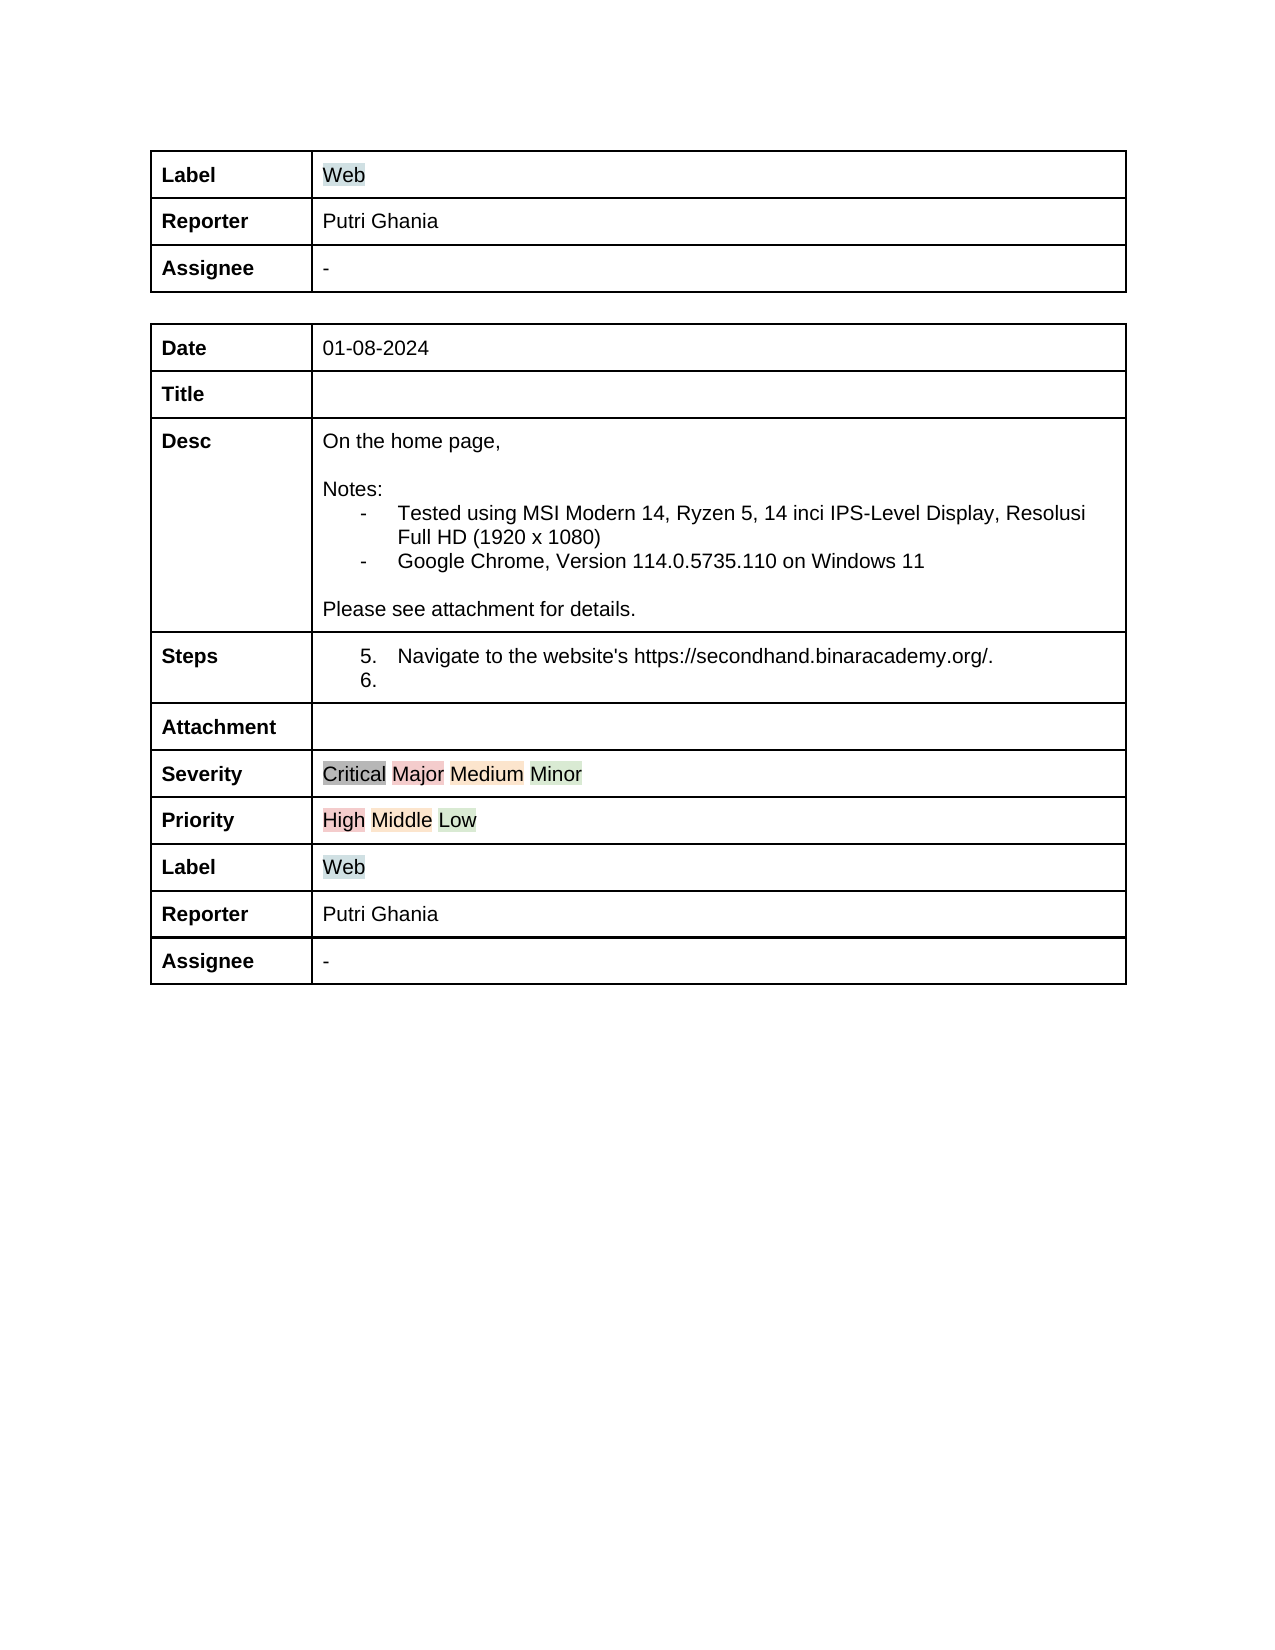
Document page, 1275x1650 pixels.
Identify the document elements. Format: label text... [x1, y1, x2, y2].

table_cell Critical Major Medium Minor [313, 751, 1125, 796]
table_cell [313, 372, 1125, 417]
table_cell Web [313, 845, 1125, 889]
table_cell Assignee [152, 939, 311, 983]
table_cell Putri Ghania [313, 199, 1125, 244]
table_cell - [313, 246, 1125, 291]
table_cell On the home page, Notes: Tested using MSI Modern 14, Ryzen 5, 14 inci IPS-Level Display, Resolusi Full HD (1920 x 1080) Google Chrome, Version 114.0.5735.110 on Windows 11 Please see attachment for details. [313, 419, 1125, 631]
table_cell Label [152, 152, 311, 197]
table_cell Label [152, 845, 311, 889]
table_header Date [152, 325, 311, 370]
table_header 01-08-2024 [313, 325, 1125, 370]
table_cell Assignee [152, 246, 311, 291]
table_cell High Middle Low [313, 798, 1125, 843]
table_cell Reporter [152, 892, 311, 936]
table_cell [313, 704, 1125, 749]
table_cell Severity [152, 751, 311, 796]
table_cell Priority [152, 798, 311, 843]
table_cell Attachment [152, 704, 311, 749]
table_cell Web [313, 152, 1125, 197]
table_cell Steps [152, 633, 311, 702]
table_cell Title [152, 372, 311, 417]
table_cell Putri Ghania [313, 892, 1125, 936]
table_cell Reporter [152, 199, 311, 244]
table_cell - [313, 939, 1125, 983]
table_cell Navigate to the website's https://secondhand.binaracademy.org/. [313, 633, 1125, 702]
table_cell Desc [152, 419, 311, 631]
